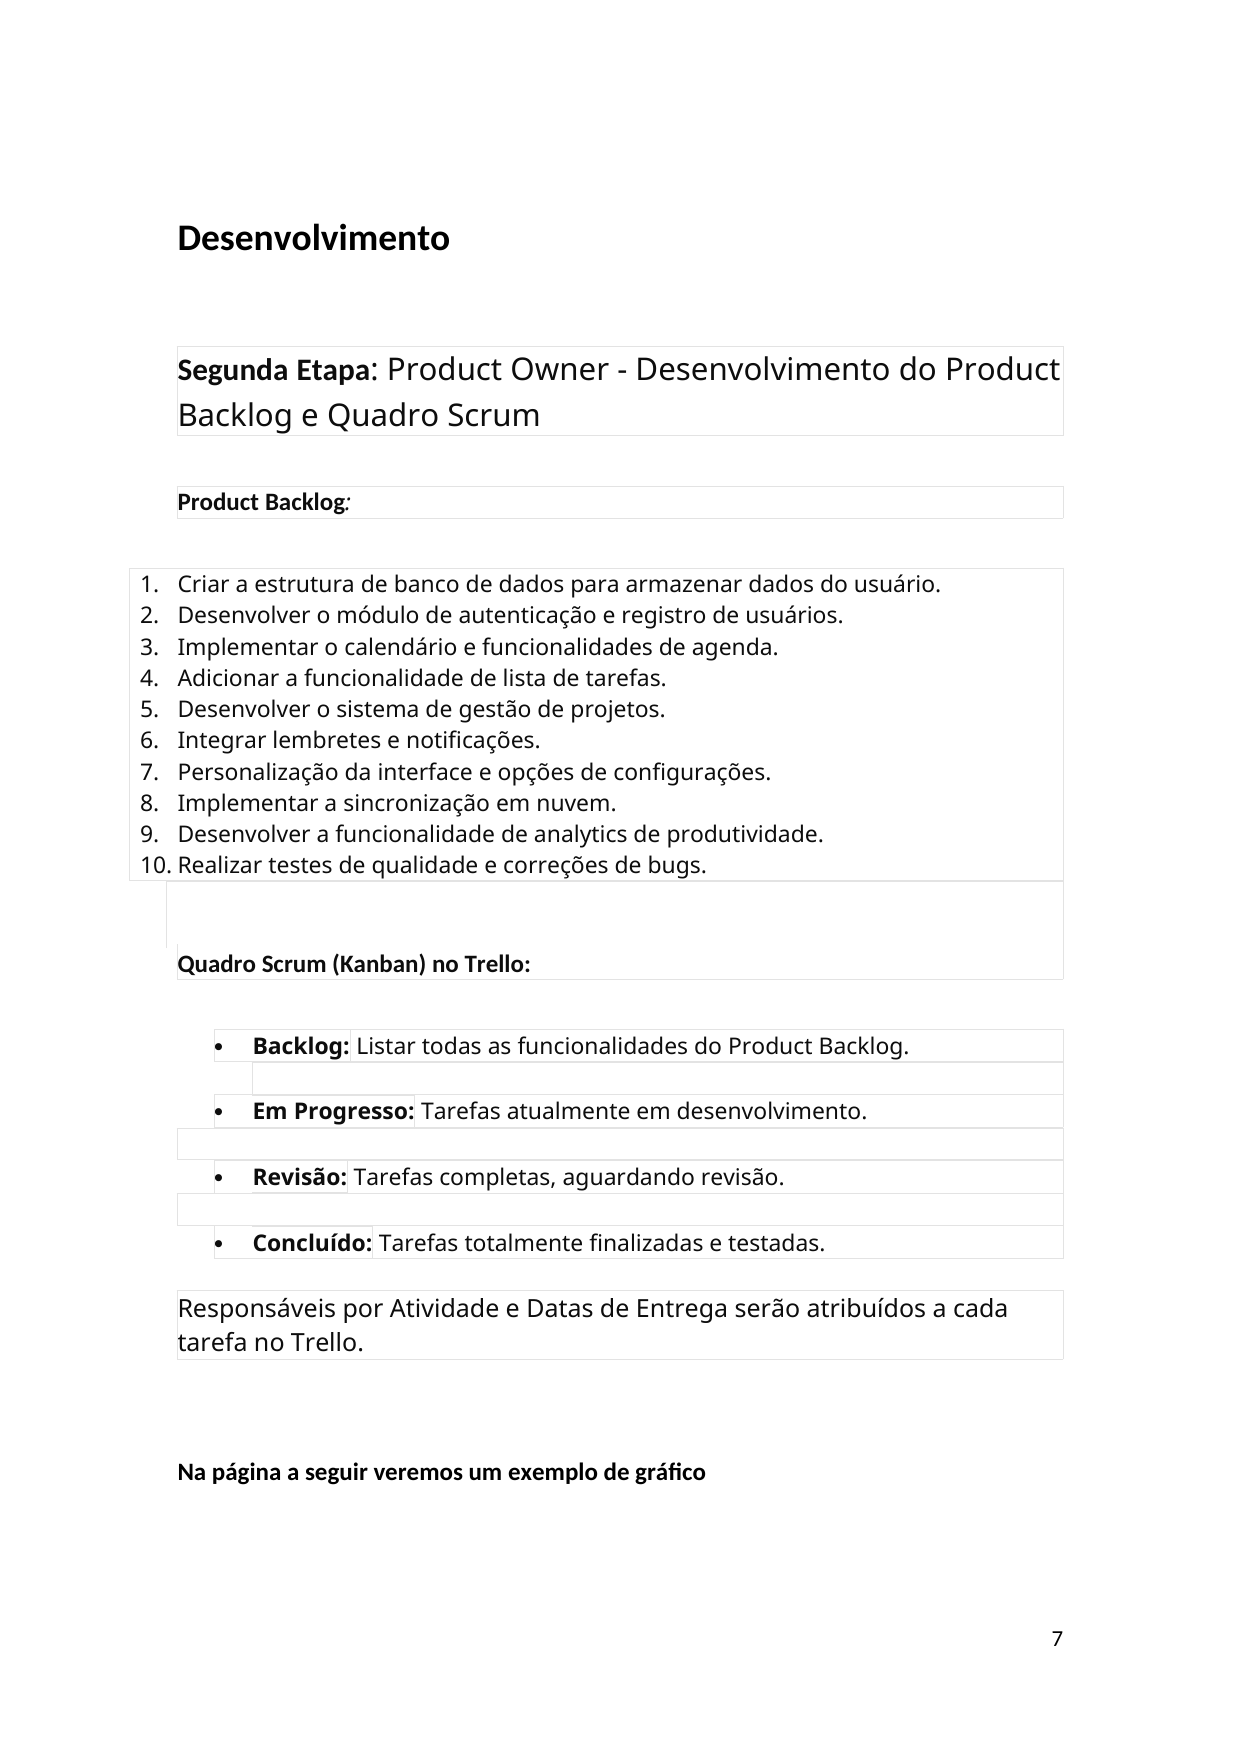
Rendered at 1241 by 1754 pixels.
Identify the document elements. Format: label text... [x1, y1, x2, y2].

list Desenvolver o sistema de gestão de projetos. [130, 692, 1063, 724]
list Backlog: Listar todas as funcionalidades do Product Backlog. [351, 1030, 1063, 1061]
list Concluído: Tarefas totalmente finalizadas e testadas. [373, 1226, 1063, 1258]
text Responsáveis por Atividade e Datas de Entrega serão atribuídos a cada tarefa no Trello. [178, 1291, 1063, 1359]
list Revisão: Tarefas completas, aguardando revisão. [348, 1161, 1063, 1193]
list Em Progresso: Tarefas atualmente em desenvolvimento. [215, 1095, 414, 1127]
list Integrar lembretes e notificações. [130, 724, 1063, 755]
text Na página a seguir veremos um exemplo de gráfico [177, 1457, 1063, 1487]
list Criar a estrutura de banco de dados para armazenar dados do usuário. [130, 569, 1063, 599]
subtitle Product Backlog: [178, 487, 1063, 518]
list Desenvolver o módulo de autenticação e registro de usuários. [130, 599, 1063, 630]
list Implementar a sincronização em nuvem. [130, 786, 1063, 817]
subtitle Quadro Scrum (Kanban) no Trello: [178, 948, 1063, 979]
list Desenvolver a funcionalidade de analytics de produtividade. [130, 817, 1063, 849]
list Revisão: Tarefas completas, aguardando revisão. [215, 1161, 347, 1193]
list Adicionar a funcionalidade de lista de tarefas. [130, 661, 1063, 692]
list Implementar o calendário e funcionalidades de agenda. [130, 630, 1063, 661]
list Personalização da interface e opções de configurações. [130, 755, 1063, 786]
list Realizar testes de qualidade e correções de bugs. [130, 849, 1063, 880]
list Concluído: Tarefas totalmente finalizadas e testadas. [215, 1226, 372, 1258]
text Desenvolvimento [177, 214, 1063, 259]
list Em Progresso: Tarefas atualmente em desenvolvimento. [415, 1095, 1063, 1127]
subtitle Segunda Etapa: Product Owner - Desenvolvimento do Product Backlog e Quadro Scrum [178, 347, 1063, 435]
list Backlog: Listar todas as funcionalidades do Product Backlog. [215, 1030, 350, 1061]
